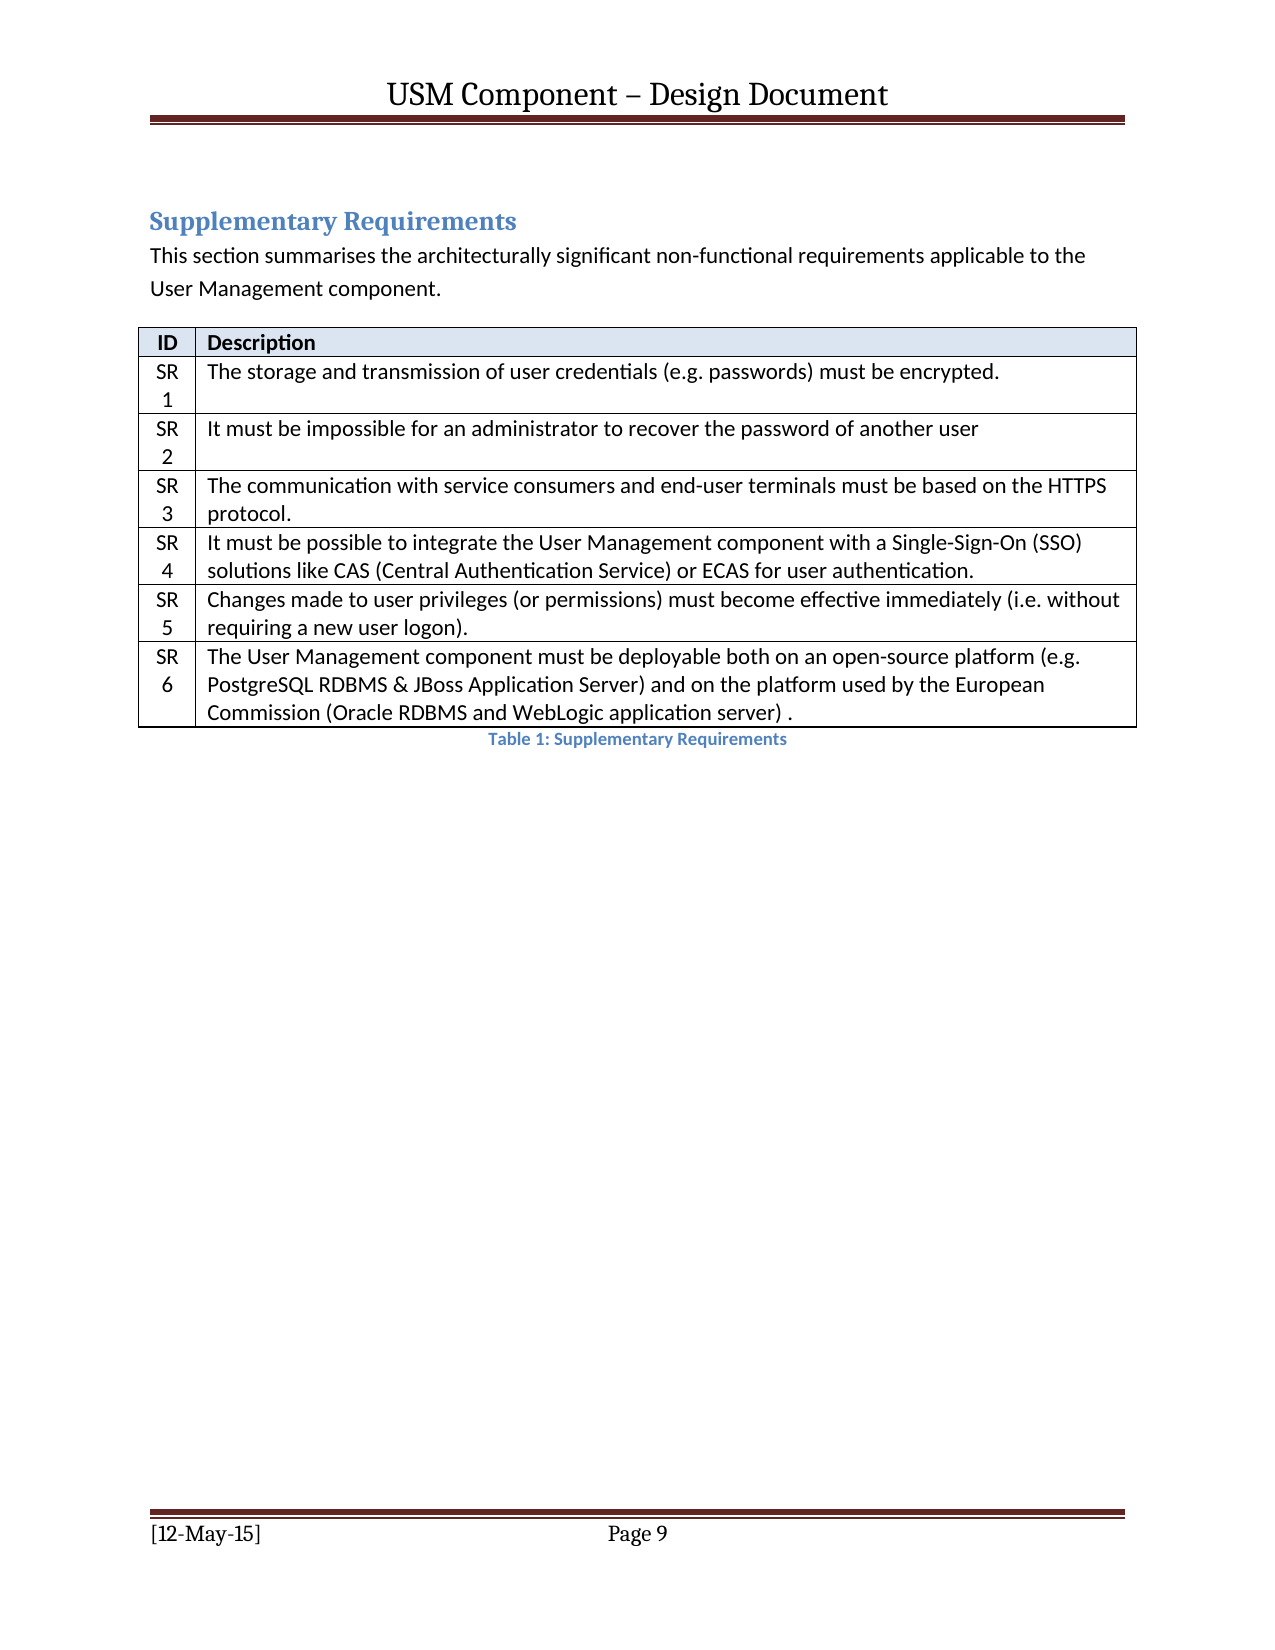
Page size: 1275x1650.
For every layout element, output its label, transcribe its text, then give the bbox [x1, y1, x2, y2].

table_cell It must be impossible for an administrator to recover the password of another user [196, 414, 1136, 470]
text Table 1: Supplementary Requirements [150, 728, 1125, 750]
text This section summarises the architecturally significant non-functional requirements applicable to the User Management component. [150, 242, 1125, 302]
table_cell The User Management component must be deployable both on an open-source platform (e.g. PostgreSQL RDBMS & JBoss Application Server) and on the platform used by the European Commission (Oracle RDBMS and WebLogic application server) . [196, 642, 1136, 726]
table_header ID [139, 328, 195, 356]
table_cell The communication with service consumers and end-user terminals must be based on the HTTPS protocol. [196, 471, 1136, 527]
table_header Description [196, 328, 1136, 356]
subtitle Supplementary Requirements [150, 206, 1125, 237]
table_cell SR1 [139, 357, 195, 413]
table_cell SR4 [139, 528, 195, 584]
table_cell SR3 [139, 471, 195, 527]
table_cell It must be possible to integrate the User Management component with a Single-Sign-On (SSO) solutions like CAS (Central Authentication Service) or ECAS for user authentication. [196, 528, 1136, 584]
table_cell Changes made to user privileges (or permissions) must become effective immediately (i.e. without requiring a new user logon). [196, 585, 1136, 641]
table_cell SR5 [139, 585, 195, 641]
table_cell SR6 [139, 642, 195, 726]
table_cell The storage and transmission of user credentials (e.g. passwords) must be encrypted. [196, 357, 1136, 413]
table_cell SR2 [139, 414, 195, 470]
